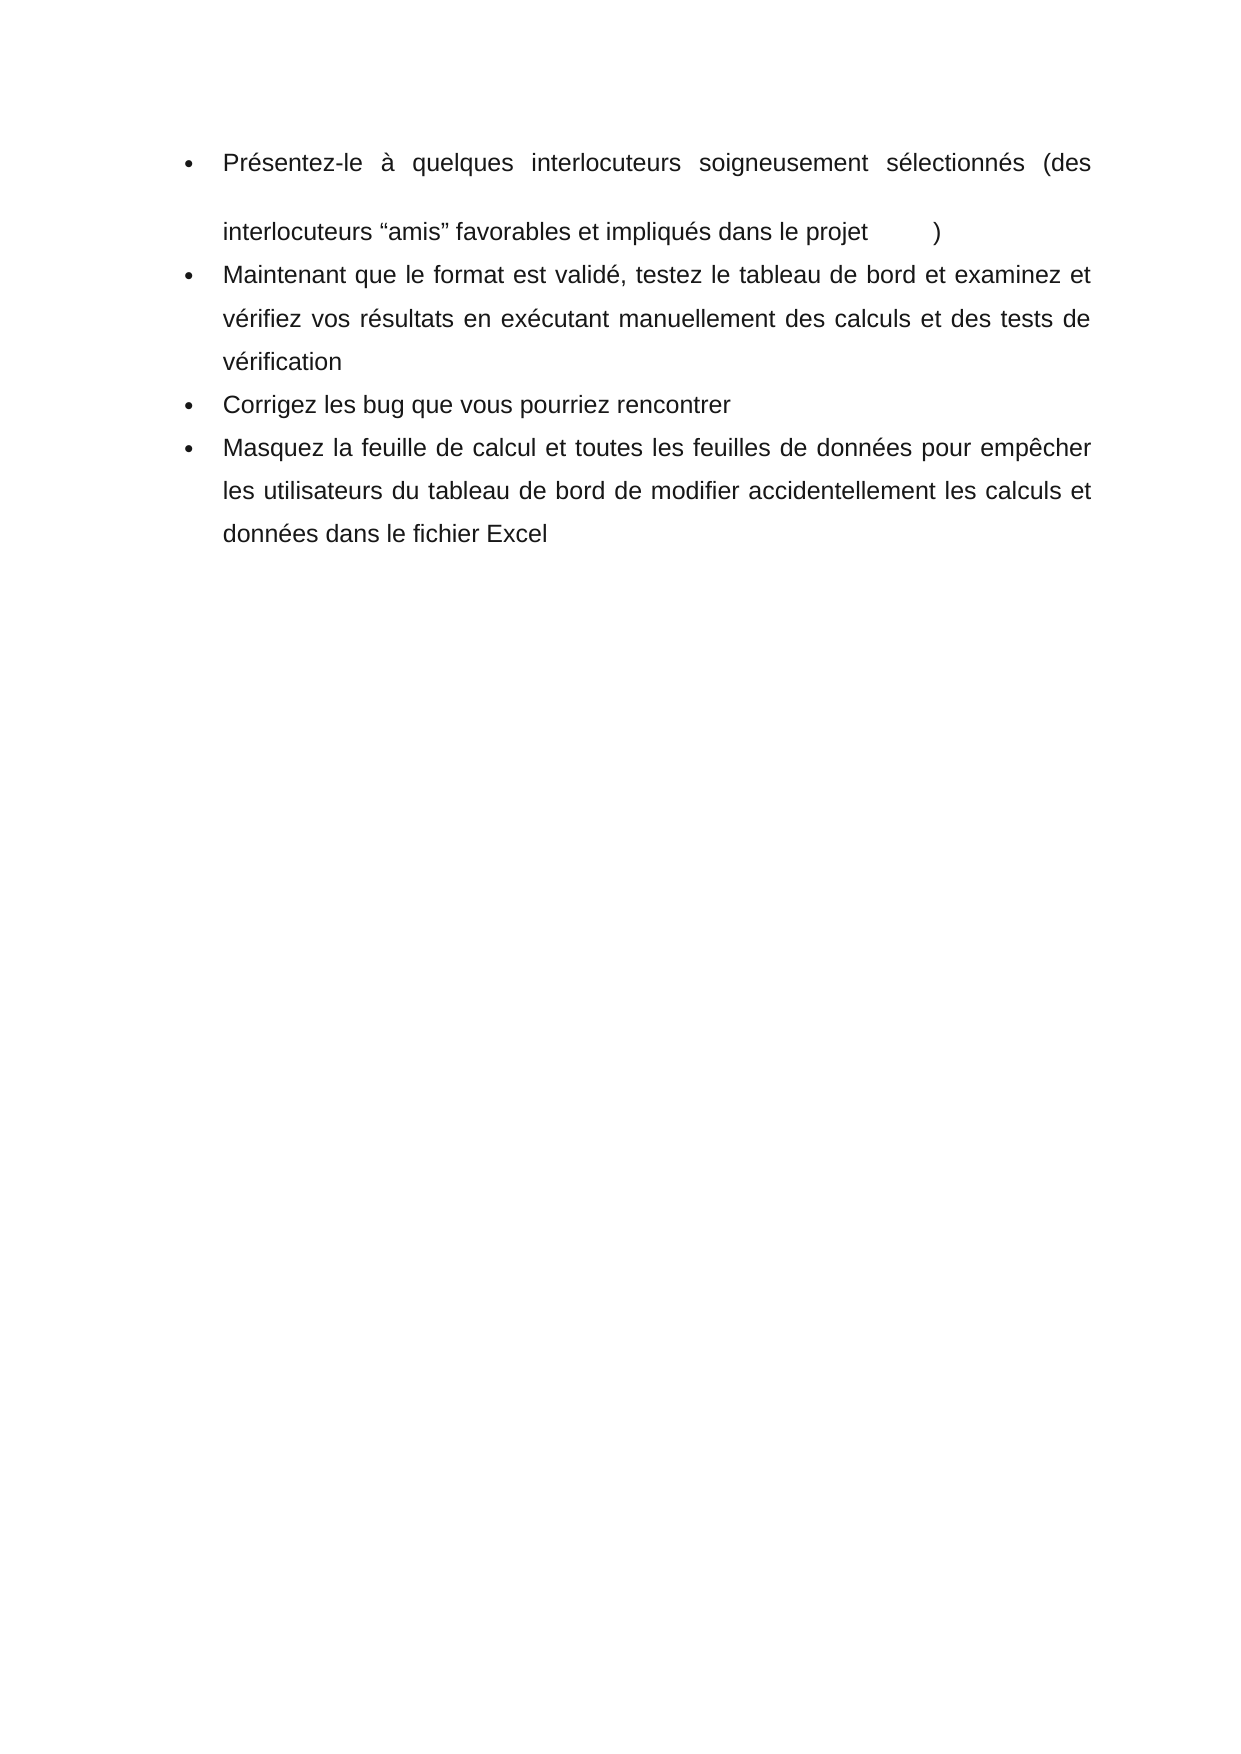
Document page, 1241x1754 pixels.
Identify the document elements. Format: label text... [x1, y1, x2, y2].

list Corrigez les bug que vous pourriez rencontrer [185, 390, 1093, 419]
list Présentez-le à quelques interlocuteurs soigneusement sélectionnés (des interlocuteurs “amis” favorables et impliqués dans le projet ) [185, 148, 1093, 246]
list Masquez la feuille de calcul et toutes les feuilles de données pour empêcher les utilisateurs du tableau de bord de modifier accidentellement les calculs et données dans le fichier Excel [185, 433, 1093, 548]
list Maintenant que le format est validé, testez le tableau de bord et examinez et vérifiez vos résultats en exécutant manuellement des calculs et des tests de vérification [185, 261, 1093, 376]
